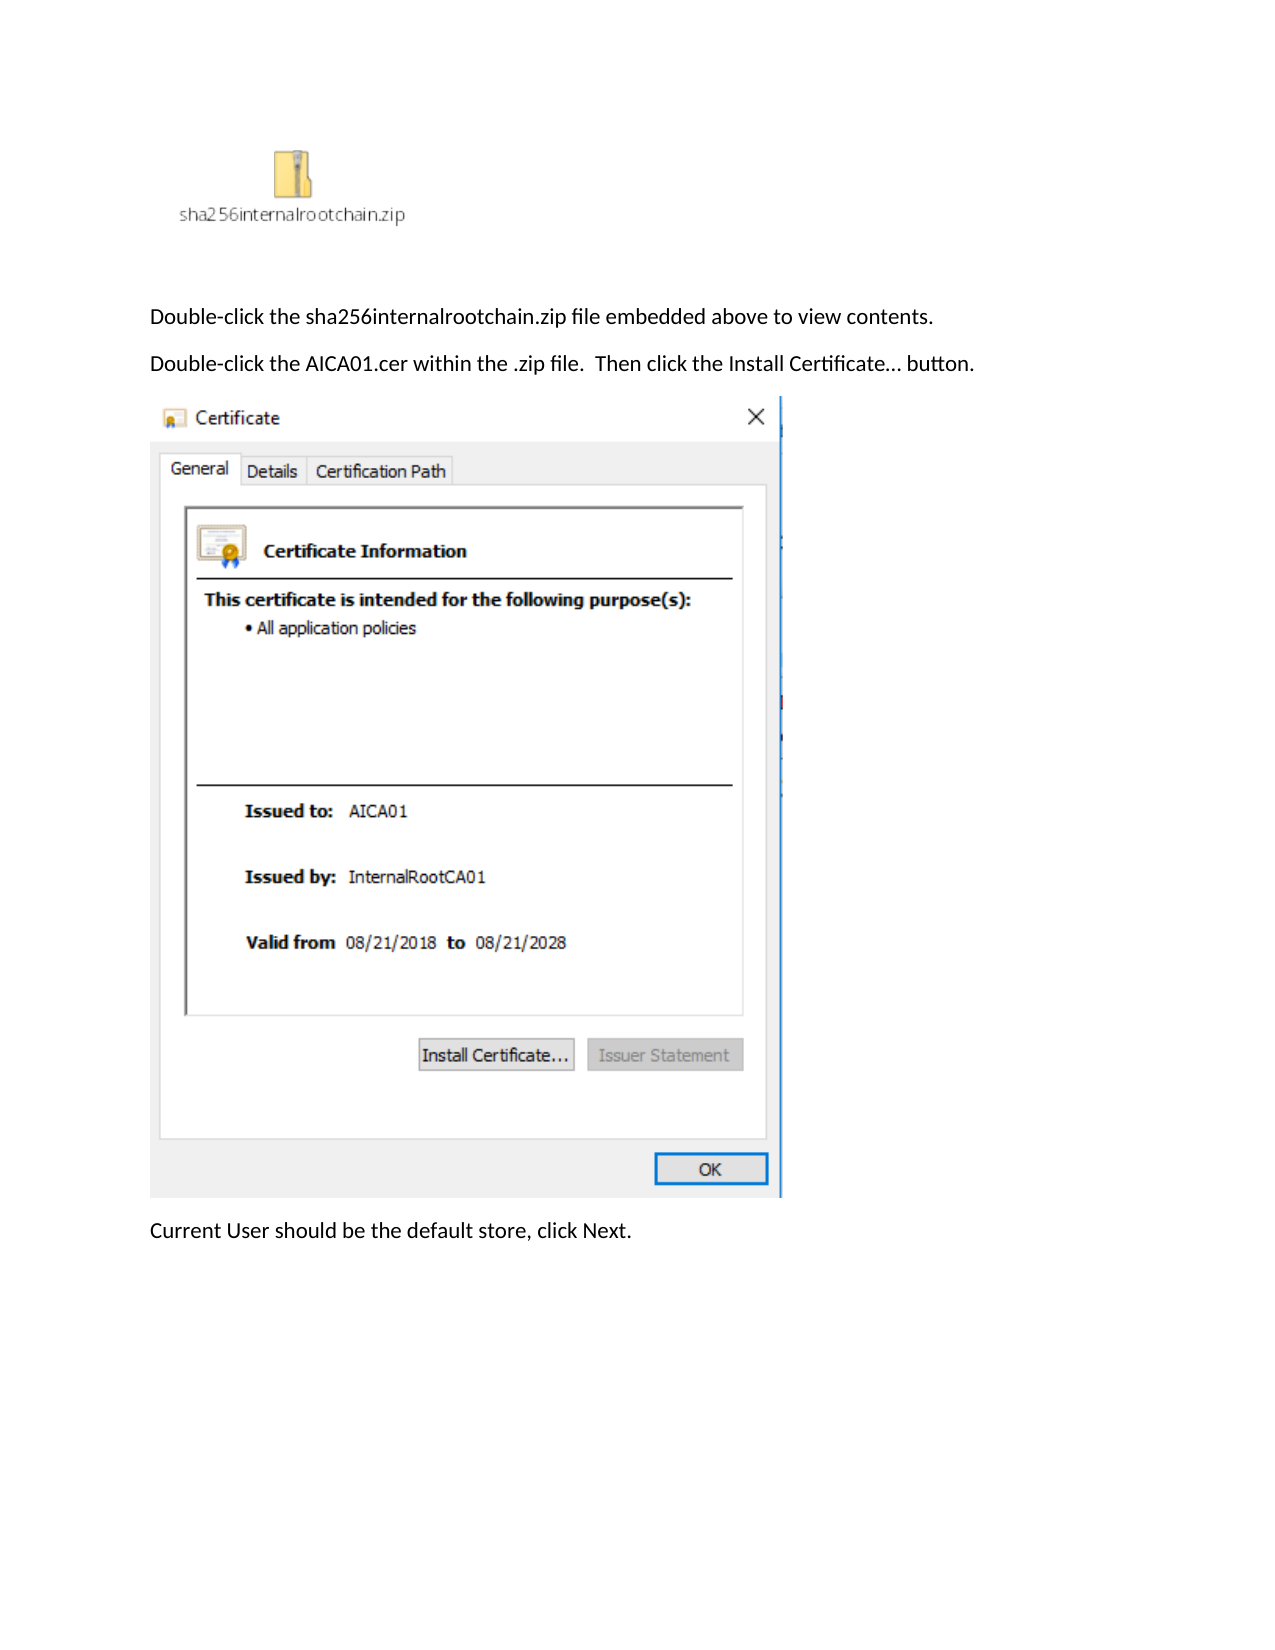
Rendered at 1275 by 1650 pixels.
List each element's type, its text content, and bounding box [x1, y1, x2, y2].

picture [150, 396, 783, 1198]
text Double-click the AICA01.cer within the .zip file. Then click the Install Certificate… button. [150, 349, 1125, 377]
text Current User should be the default store, click Next. [150, 1216, 1125, 1244]
text Double-click the sha256internalrootchain.zip file embedded above to view contents. [150, 302, 1125, 330]
